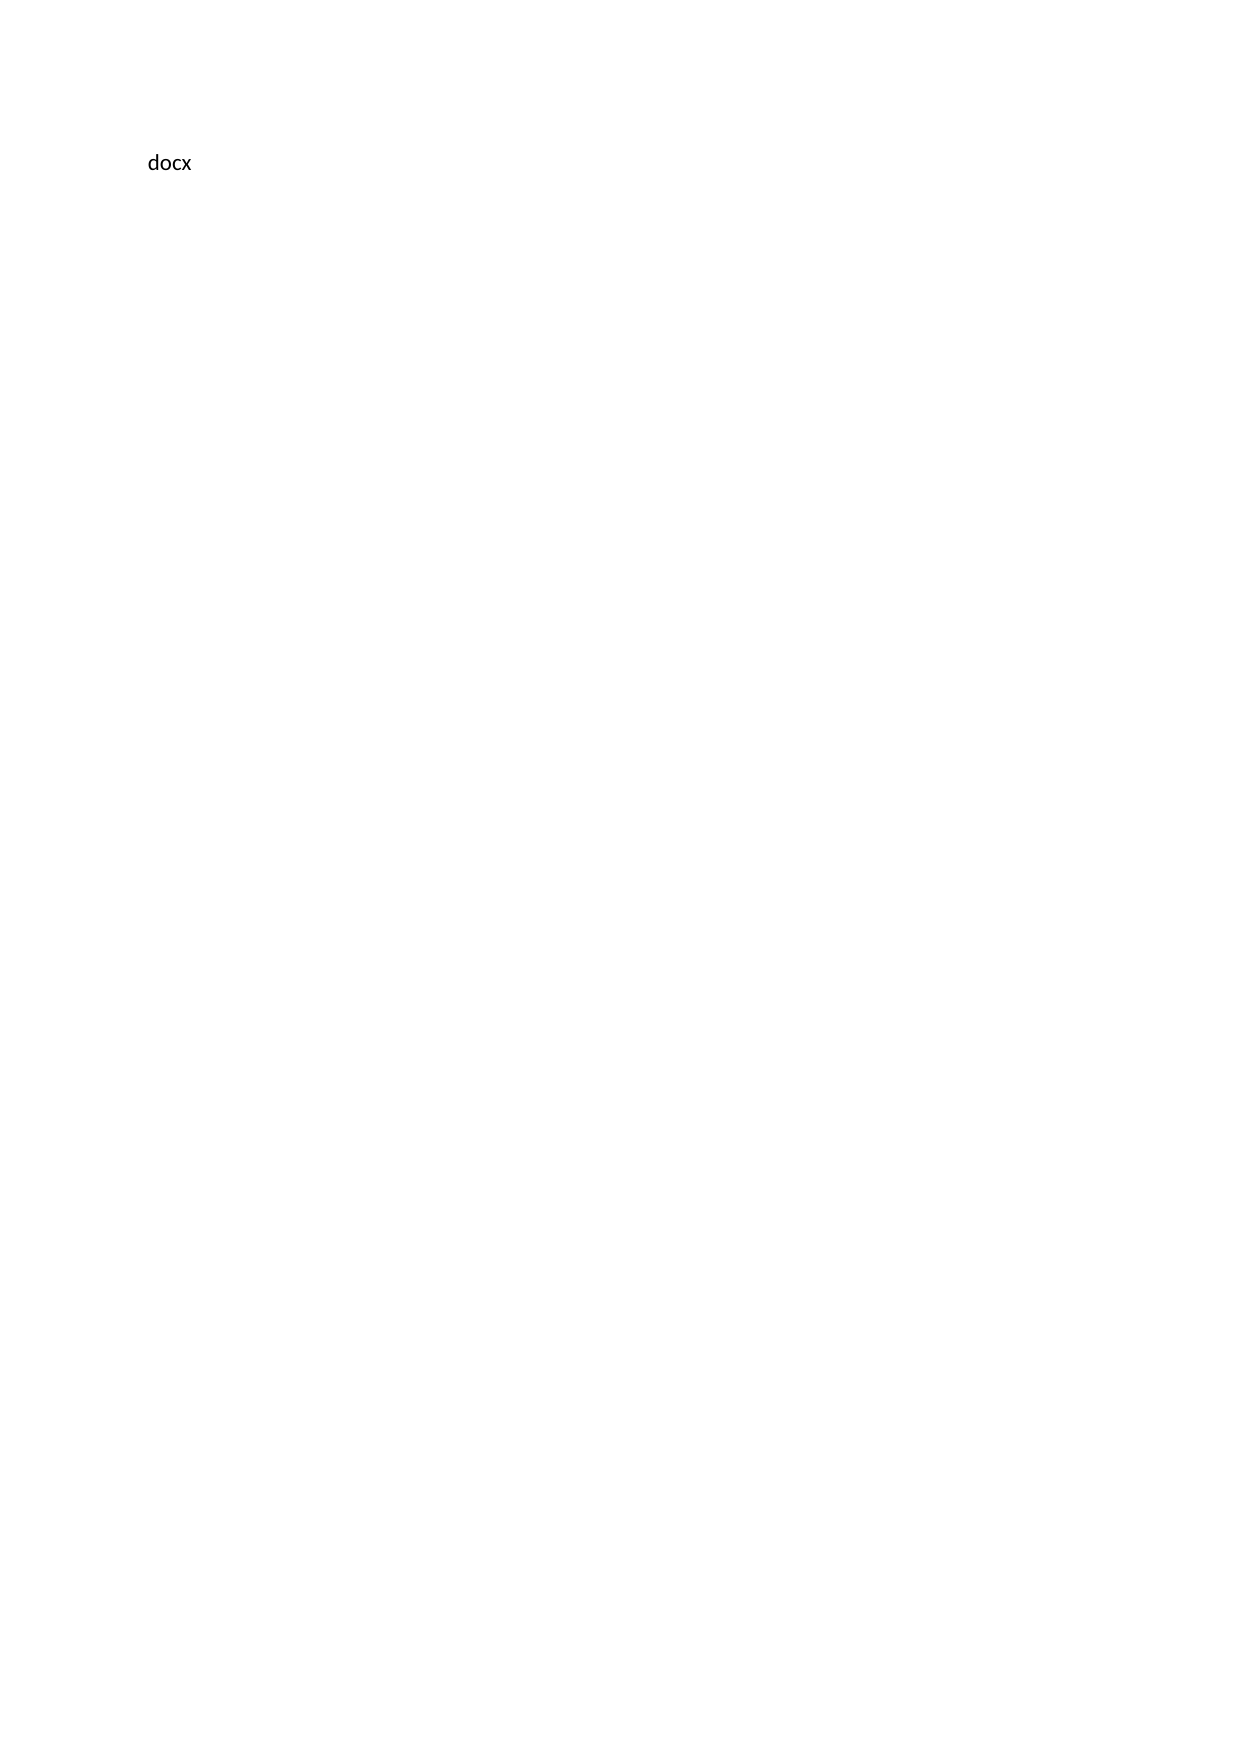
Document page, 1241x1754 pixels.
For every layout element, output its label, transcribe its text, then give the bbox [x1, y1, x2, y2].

text docx [148, 148, 1093, 176]
